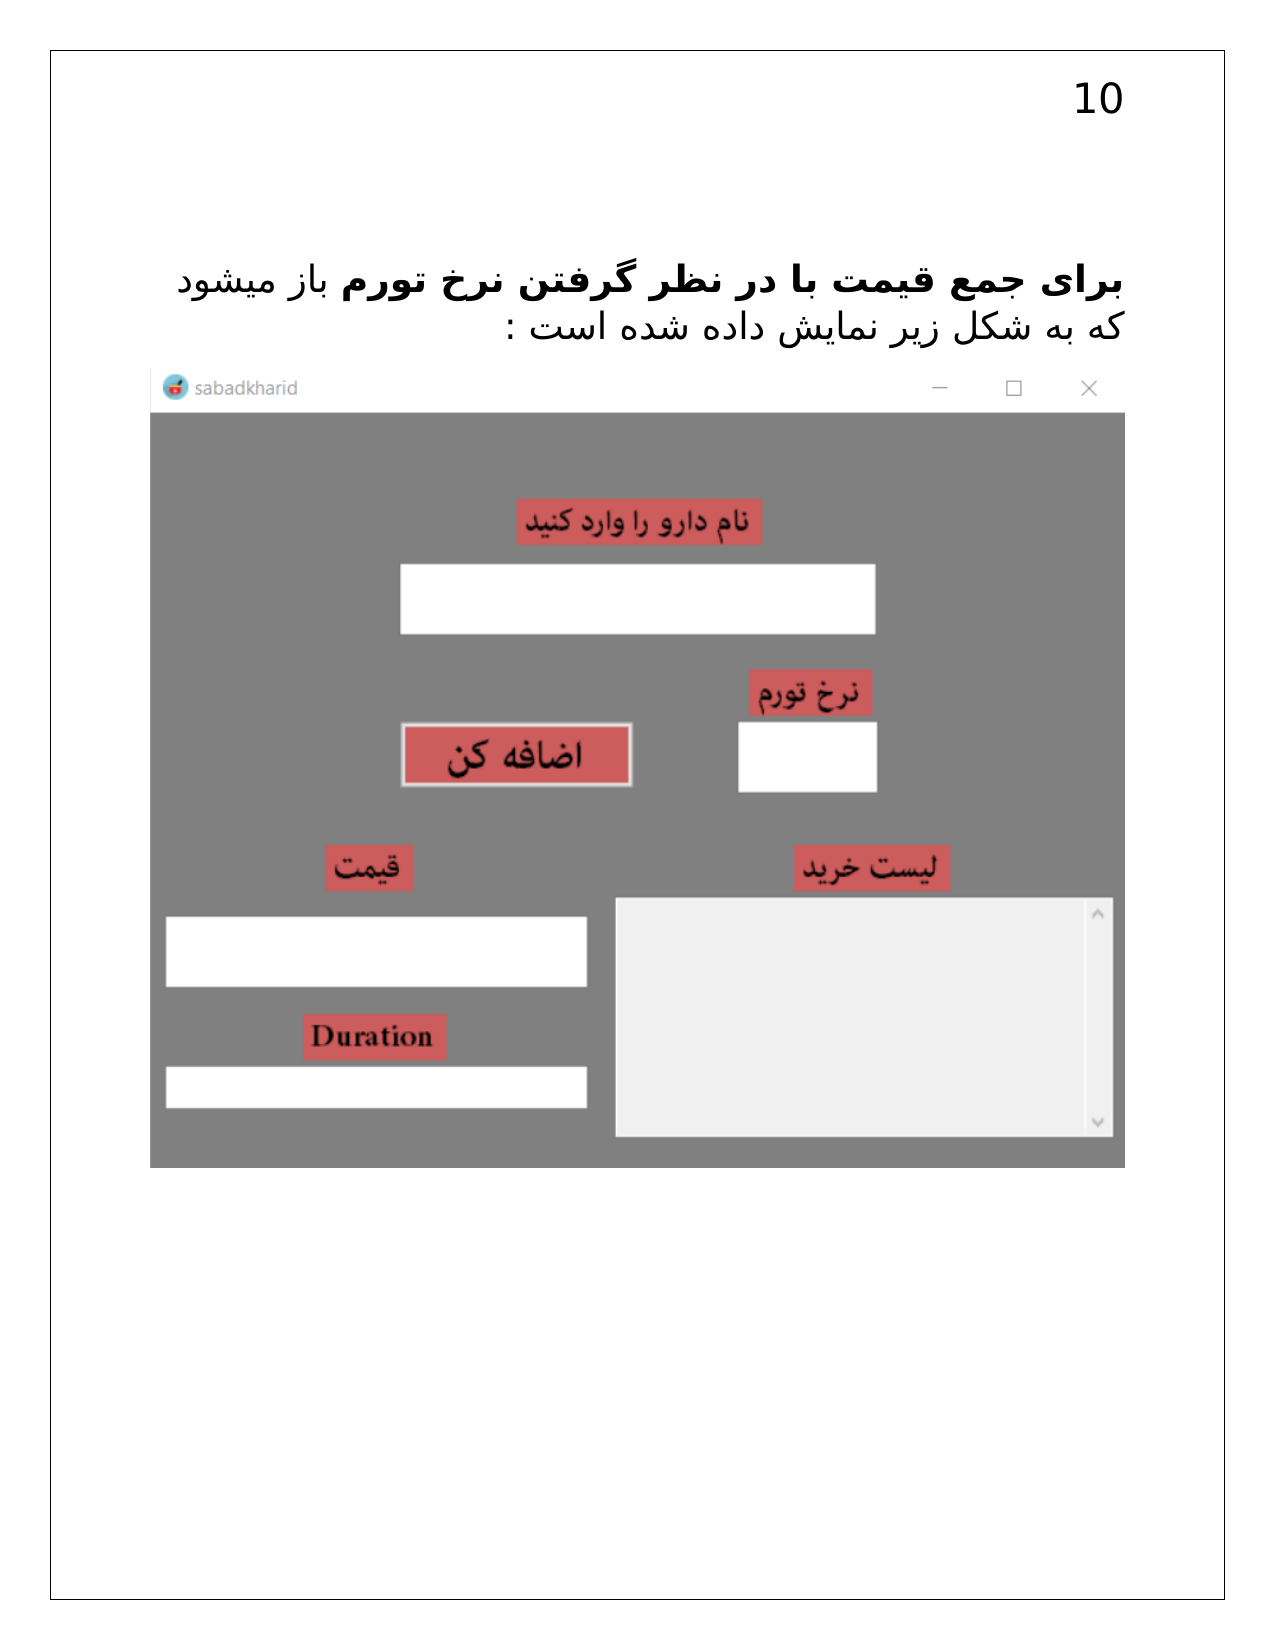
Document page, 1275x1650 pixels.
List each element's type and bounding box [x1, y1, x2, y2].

picture [150, 368, 1125, 1168]
text [150, 257, 1125, 348]
